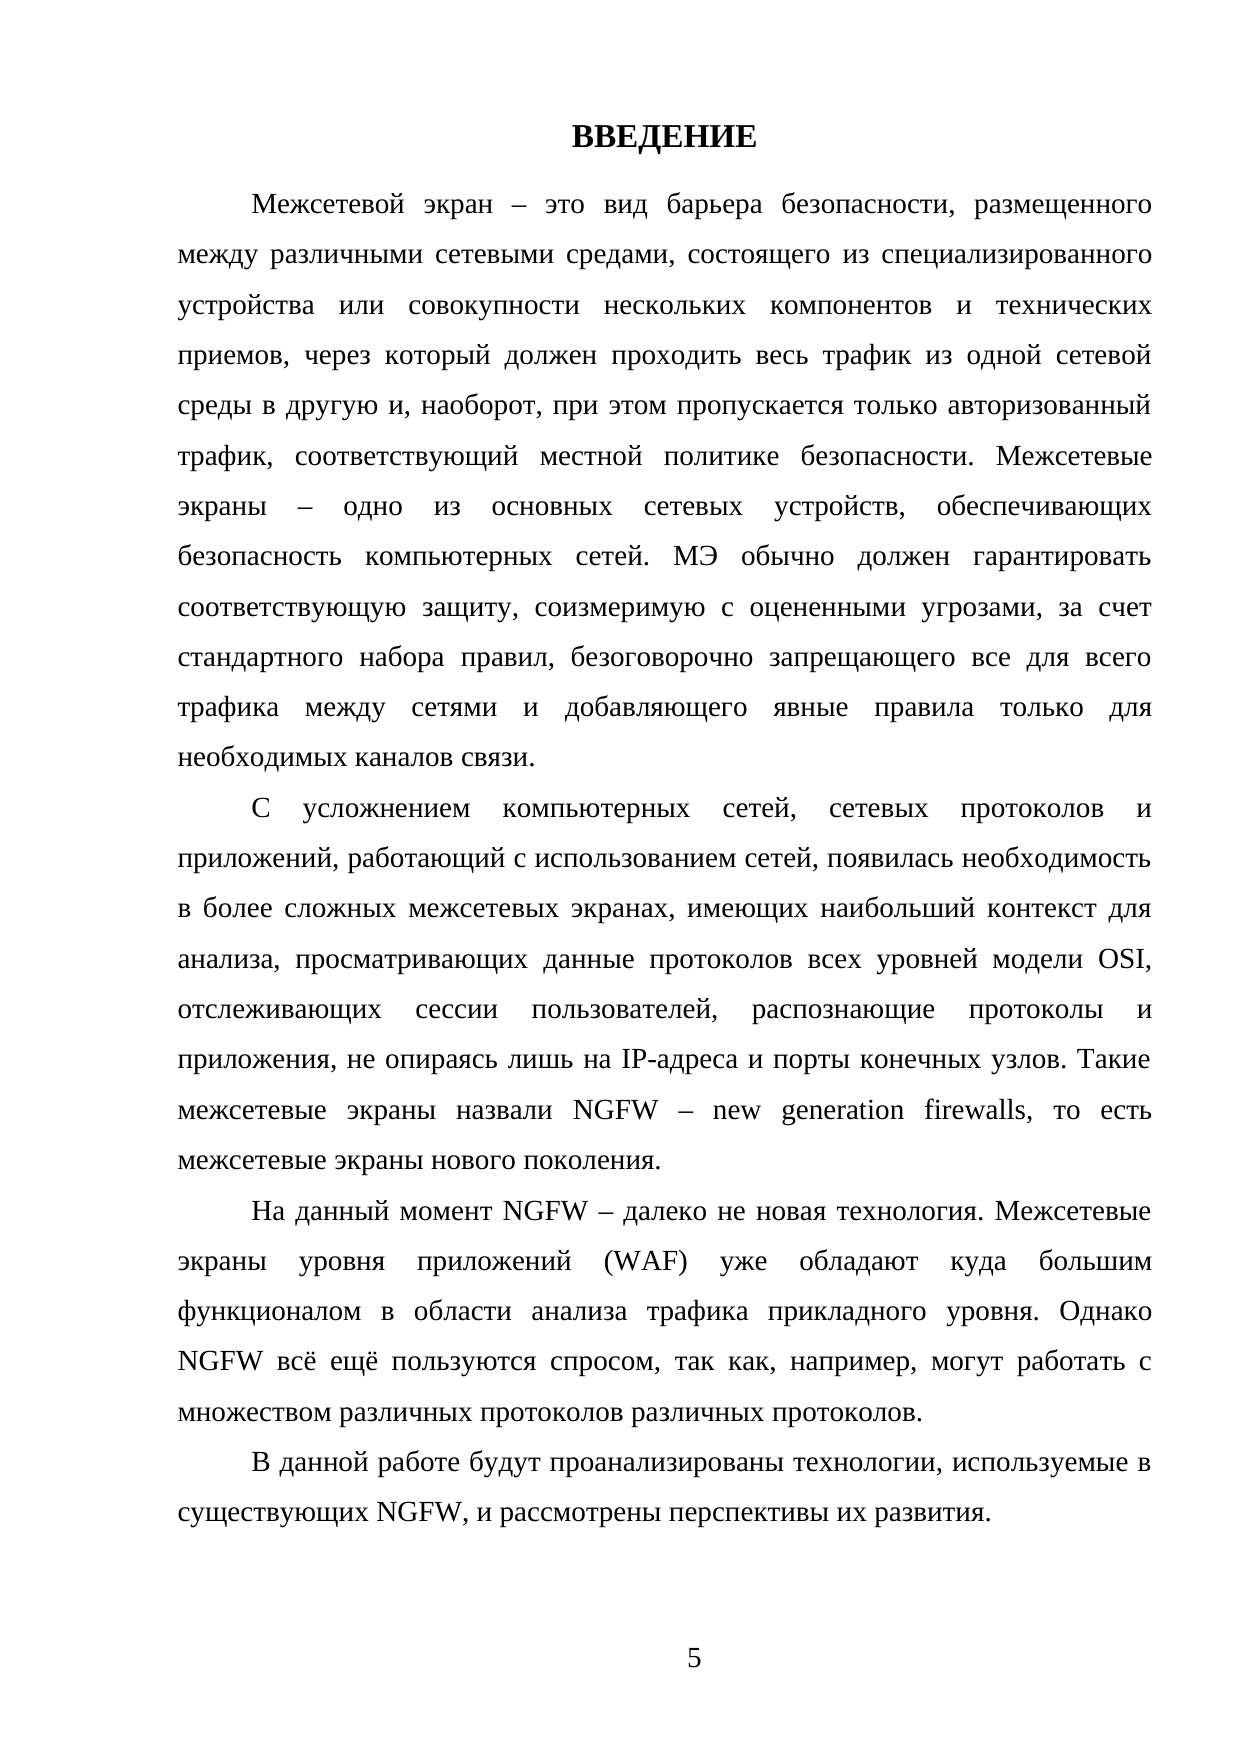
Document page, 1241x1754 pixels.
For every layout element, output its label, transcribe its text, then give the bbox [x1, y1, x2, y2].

text В данной работе будут проанализированы технологии, используемые в существующих NGFW, и рассмотрены перспективы их развития. [177, 1444, 1152, 1528]
text Межсетевой экран – это вид барьера безопасности, размещенного между различными сетевыми средами, состоящего из специализированного устройства или совокупности нескольких компонентов и технических приемов, через который должен проходить весь трафик из одной сетевой среды в другую и, наоборот, при этом пропускается только авторизованный трафик, соответствующий местной политике безопасности. Межсетевые экраны – одно из основных сетевых устройств, обеспечивающих безопасность компьютерных сетей. МЭ обычно должен гарантировать соответствующую защиту, соизмеримую с оцененными угрозами, за счет стандартного набора правил, безоговорочно запрещающего все для всего трафика между сетями и добавляющего явные правила только для необходимых каналов связи. [177, 186, 1152, 773]
text На данный момент NGFW – далеко не новая технология. Межсетевые экраны уровня приложений (WAF) уже обладают куда большим функционалом в области анализа трафика прикладного уровня. Однако NGFW всё ещё пользуются спросом, так как, например, могут работать с множеством различных протоколов различных протоколов. [177, 1193, 1152, 1427]
text С усложнением компьютерных сетей, сетевых протоколов и приложений, работающий с использованием сетей, появилась необходимость в более сложных межсетевых экранах, имеющих наибольший контекст для анализа, просматривающих данные протоколов всех уровней модели OSI, отслеживающих сессии пользователей, распознающие протоколы и приложения, не опираясь лишь на IP-адреса и порты конечных узлов. Такие межсетевые экраны назвали NGFW – new generation firewalls, то есть межсетевые экраны нового поколения. [177, 790, 1152, 1176]
subtitle ВВЕДЕНИЕ [175, 116, 1154, 154]
